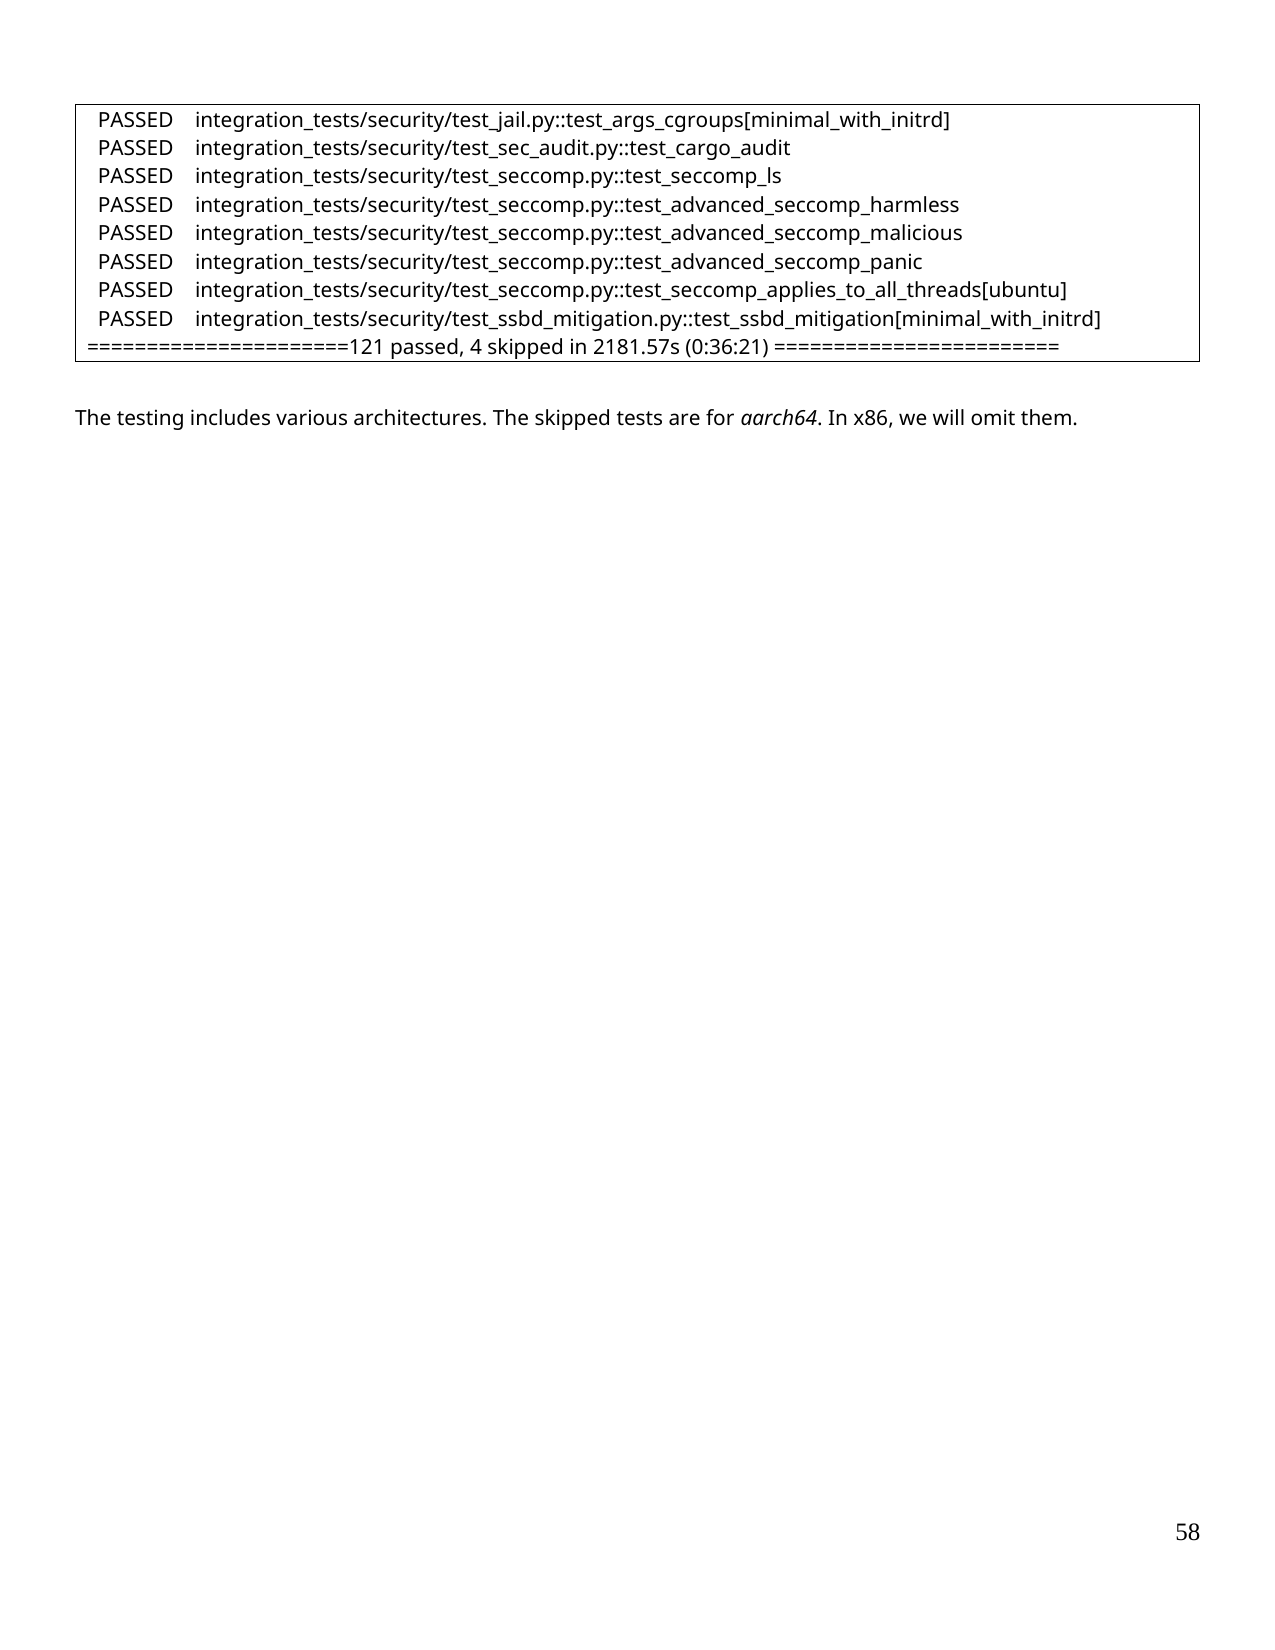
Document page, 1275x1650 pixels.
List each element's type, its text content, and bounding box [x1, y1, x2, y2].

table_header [76, 105, 1199, 361]
text The testing includes various architectures. The skipped tests are for aarch64. In x86, we will omit them. [75, 403, 1200, 431]
